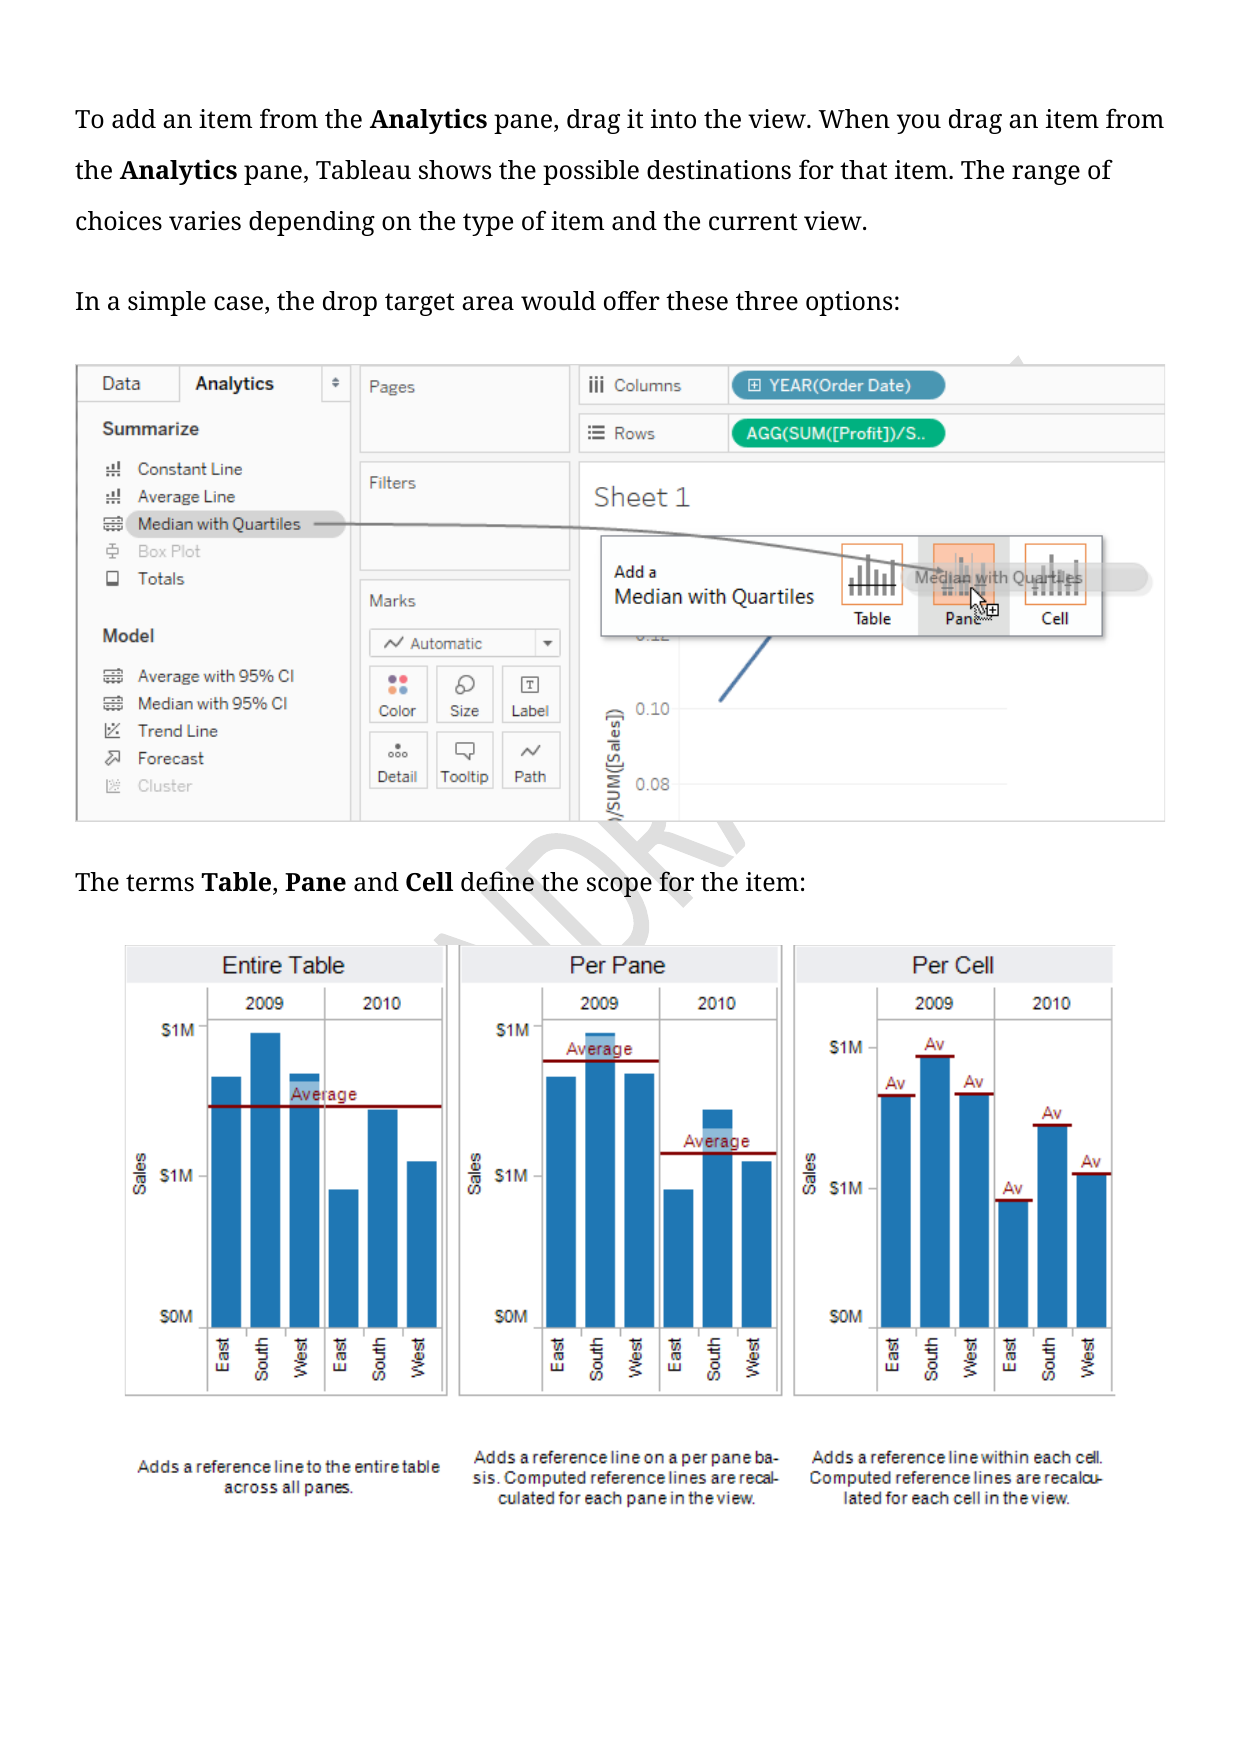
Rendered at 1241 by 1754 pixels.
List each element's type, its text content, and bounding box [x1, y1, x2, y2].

text To add an item from the Analytics pane, drag it into the view. When you drag an item from the Analytics pane, Tableau shows the possible destinations for that item. The range of choices varies depending on the type of item and the current view. [75, 102, 1165, 238]
text In a simple case, the drop target area would offer these three options: [75, 284, 1165, 318]
picture [124, 945, 1116, 1545]
picture [75, 364, 1166, 822]
text The terms Table, Pane and Cell define the scope for the item: [75, 865, 1165, 899]
